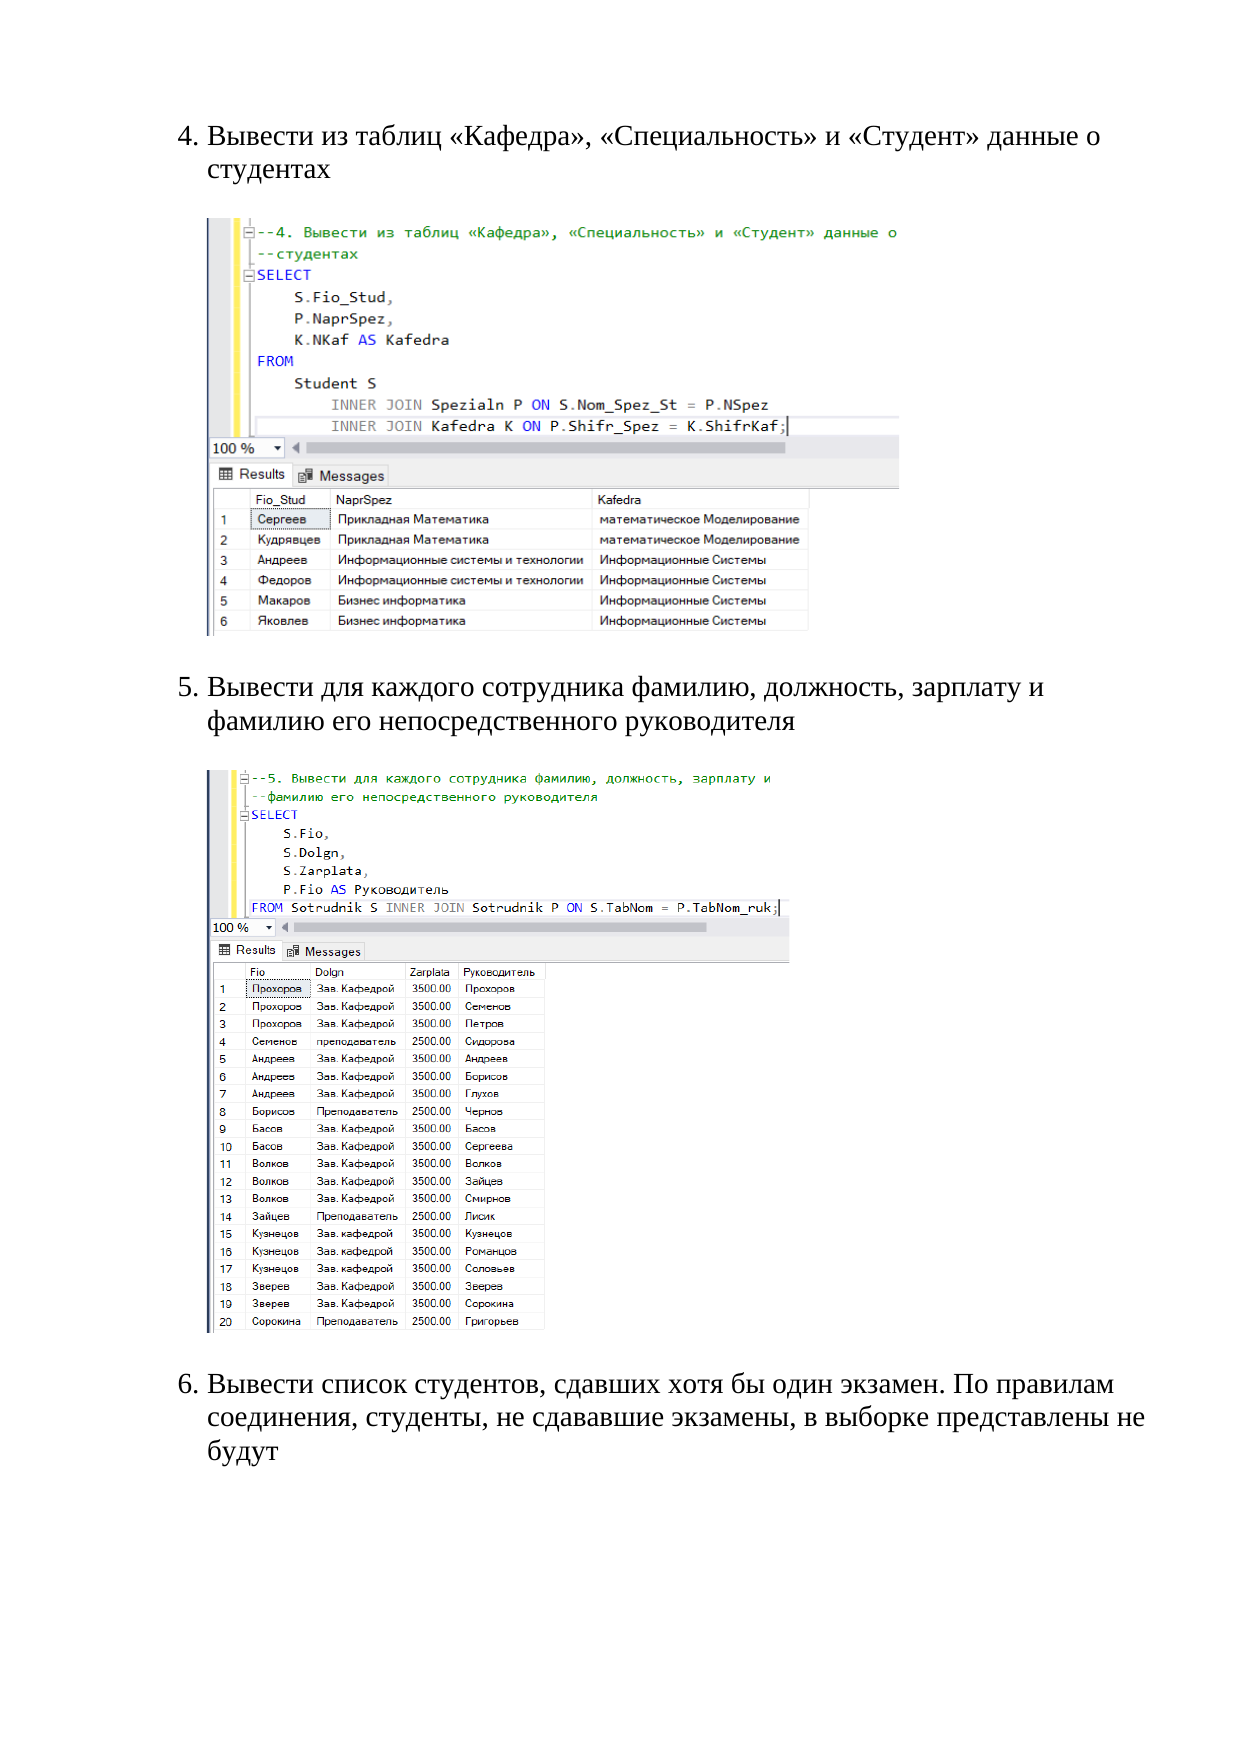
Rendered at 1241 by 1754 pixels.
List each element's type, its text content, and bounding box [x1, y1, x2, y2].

list Вывести для каждого сотрудника фамилию, должность, зарплату и фамилию его непосредственного руководителя [177, 669, 1152, 736]
picture [206, 218, 900, 636]
picture [206, 770, 790, 1333]
list Вывести из таблиц «Кафедра», «Специальность» и «Студент» данные о студентах [177, 118, 1152, 185]
list Вывести список студентов, сдавших хотя бы один экзамен. По правилам соединения, студенты, не сдававшие экзамены, в выборке представлены не будут [177, 1366, 1152, 1467]
